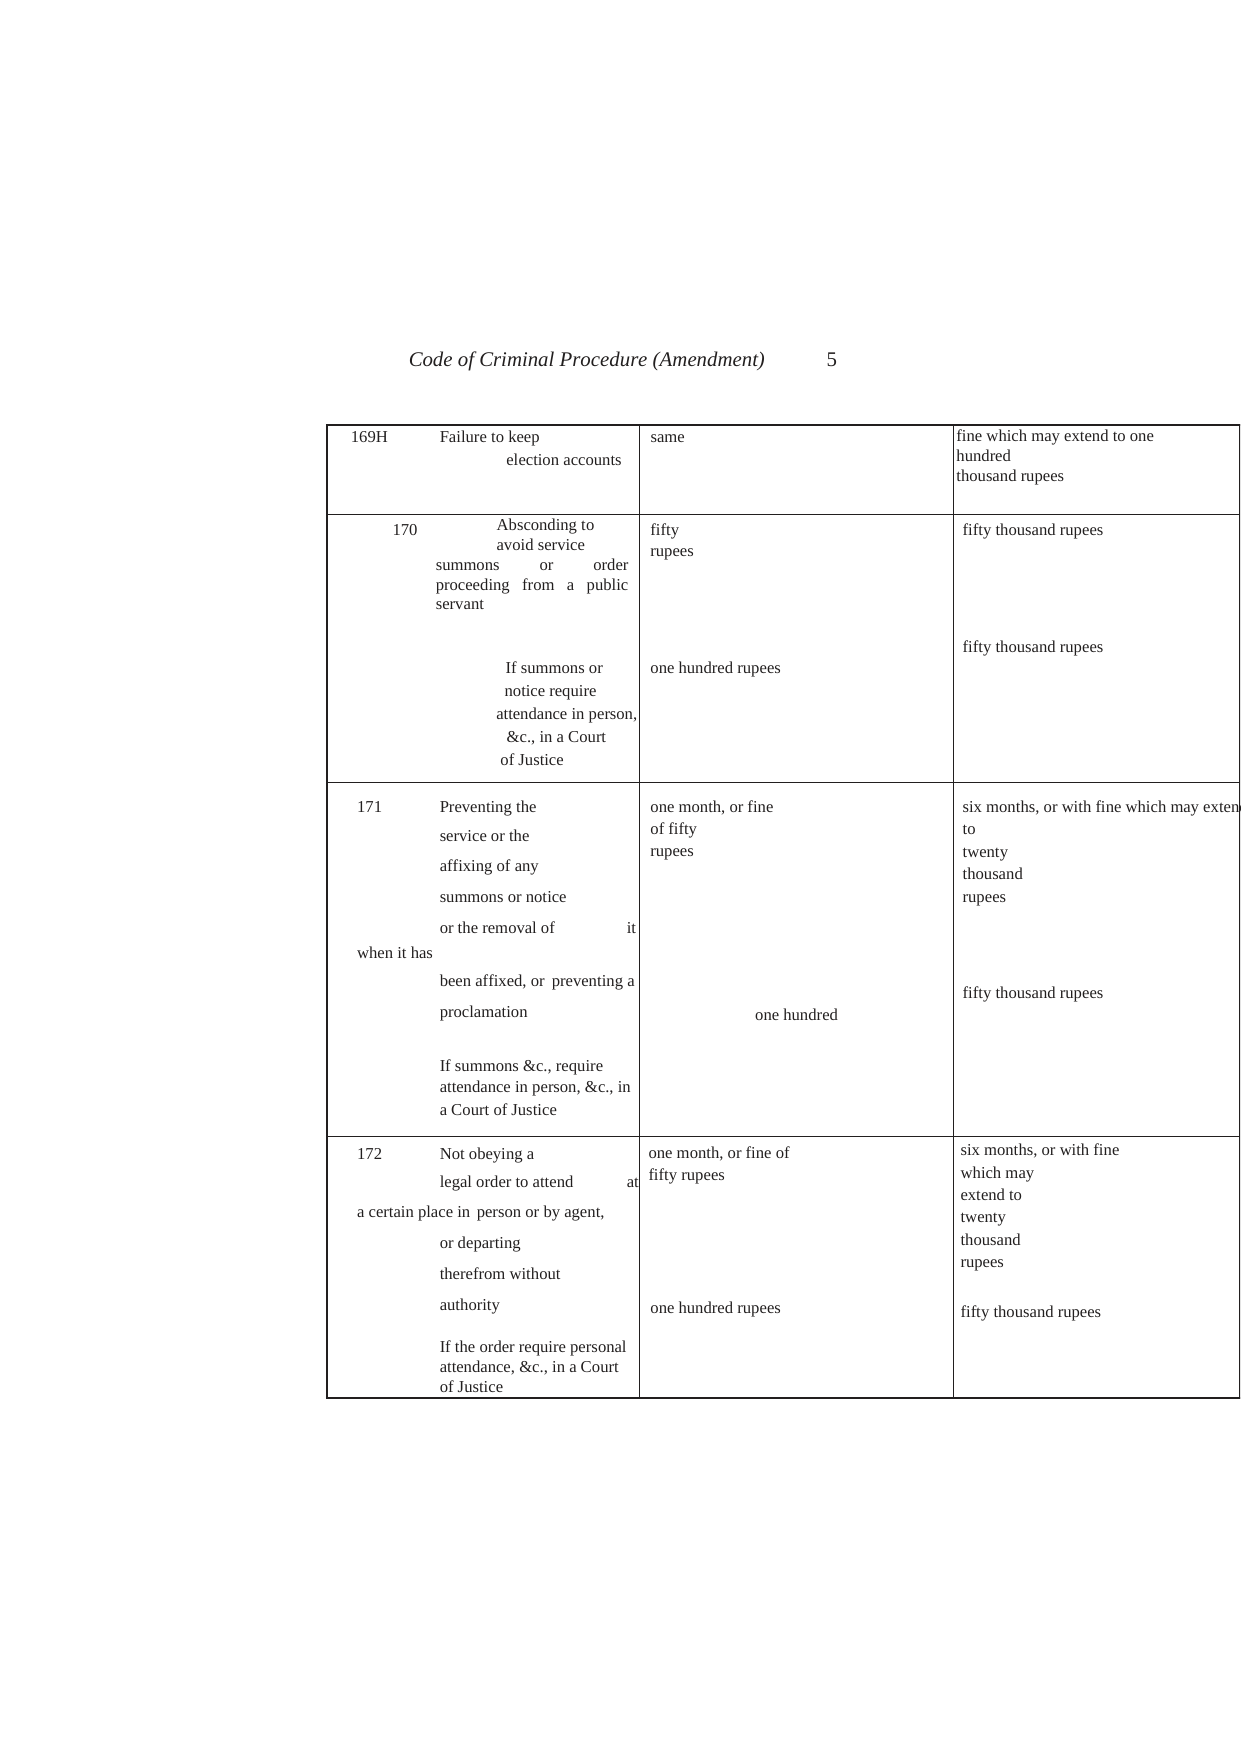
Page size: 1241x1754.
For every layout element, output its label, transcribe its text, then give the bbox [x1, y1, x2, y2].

table_header 169H Failure to keep election accounts [328, 426, 639, 514]
table_cell six months, or with fine which may extend to twenty thousand rupees fifty thousand rupees [954, 1137, 1239, 1397]
table_cell one month, or fine of fifty rupees one hundred [640, 783, 953, 1136]
table_cell six months, or with fine which may extend to twenty thousand rupees fifty thousand rupees [954, 783, 1239, 1136]
table_cell 171 Preventing the service or the affixing of any summons or notice or the removal of it when it has been affixed, or preventing a proclamation If summons &c., require attendance in person, &c., in a Court of Justice [328, 783, 639, 1136]
table_cell 172 Not obeying a legal order to attend at a certain place in person or by agent, or departing therefrom without authority If the order require personal attendance, &c., in a Court of Justice [328, 1137, 639, 1397]
table_cell one month, or fine of fifty rupees one hundred rupees [640, 1137, 953, 1397]
table_cell fifty thousand rupees fifty thousand rupees [954, 515, 1239, 782]
table_cell summons or order proceeding from a public servant If summons or notice require attendance in person, &c., in a Court of Justice [328, 515, 639, 782]
table_header fine which may extend to one hundred thousand rupees [954, 426, 1239, 514]
table_cell fifty rupees one hundred rupees [640, 515, 953, 782]
text Code of Criminal Procedure (Amendment) 5 [408, 348, 1090, 371]
table_header same [640, 426, 953, 514]
